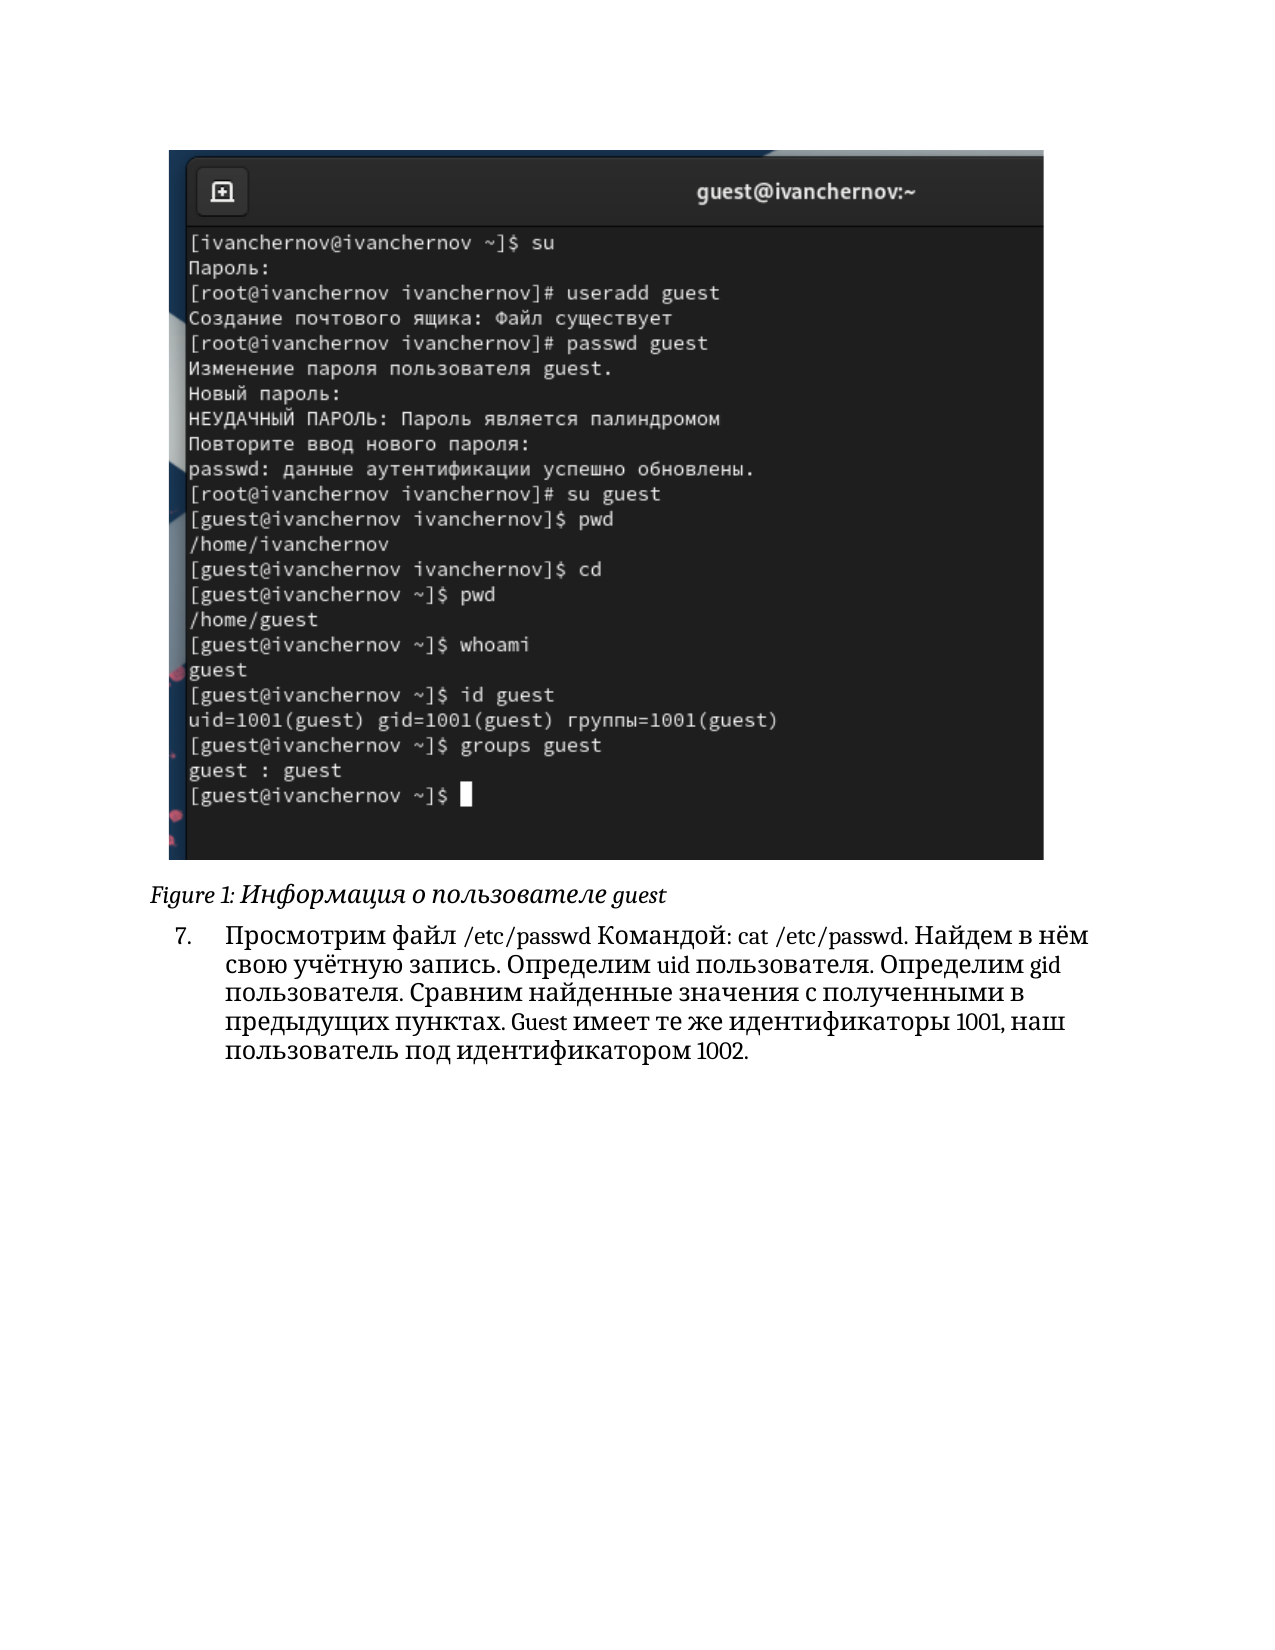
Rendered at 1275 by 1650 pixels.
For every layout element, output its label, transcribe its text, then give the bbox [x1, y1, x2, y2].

list Просмотрим файл /etc/passwd Командой: cat /etc/passwd. Найдем в нём свою учётную запись. Определим uid пользователя. Определим gid пользователя. Сравним найденные значения с полученными в предыдущих пунктах. Guest имеет те же идентификаторы 1001, наш пользователь под идентификатором 1002. [175, 922, 1125, 1066]
text Figure 1: Информация о пользователе guest [150, 881, 1125, 909]
picture [168, 150, 1044, 860]
